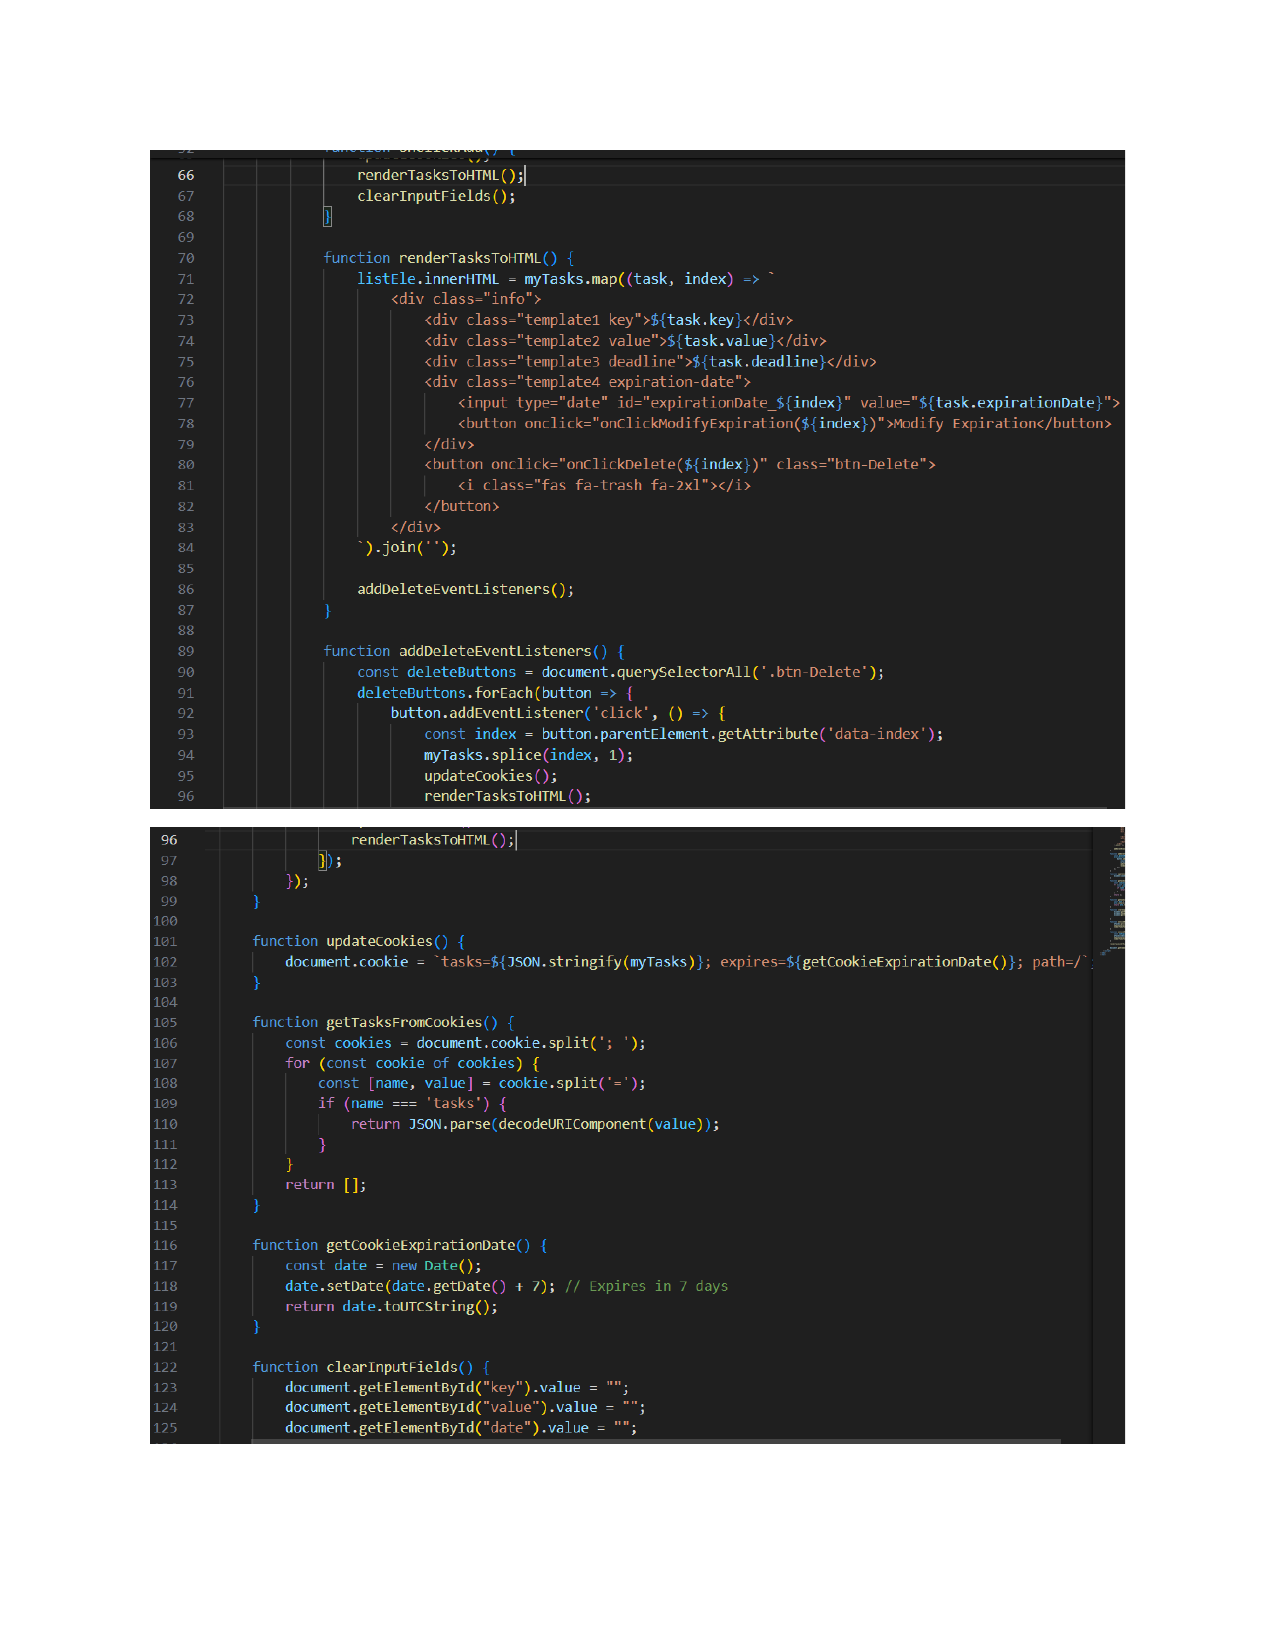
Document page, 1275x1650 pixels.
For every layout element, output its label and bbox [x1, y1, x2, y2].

picture [150, 150, 1125, 809]
picture [150, 827, 1125, 1444]
